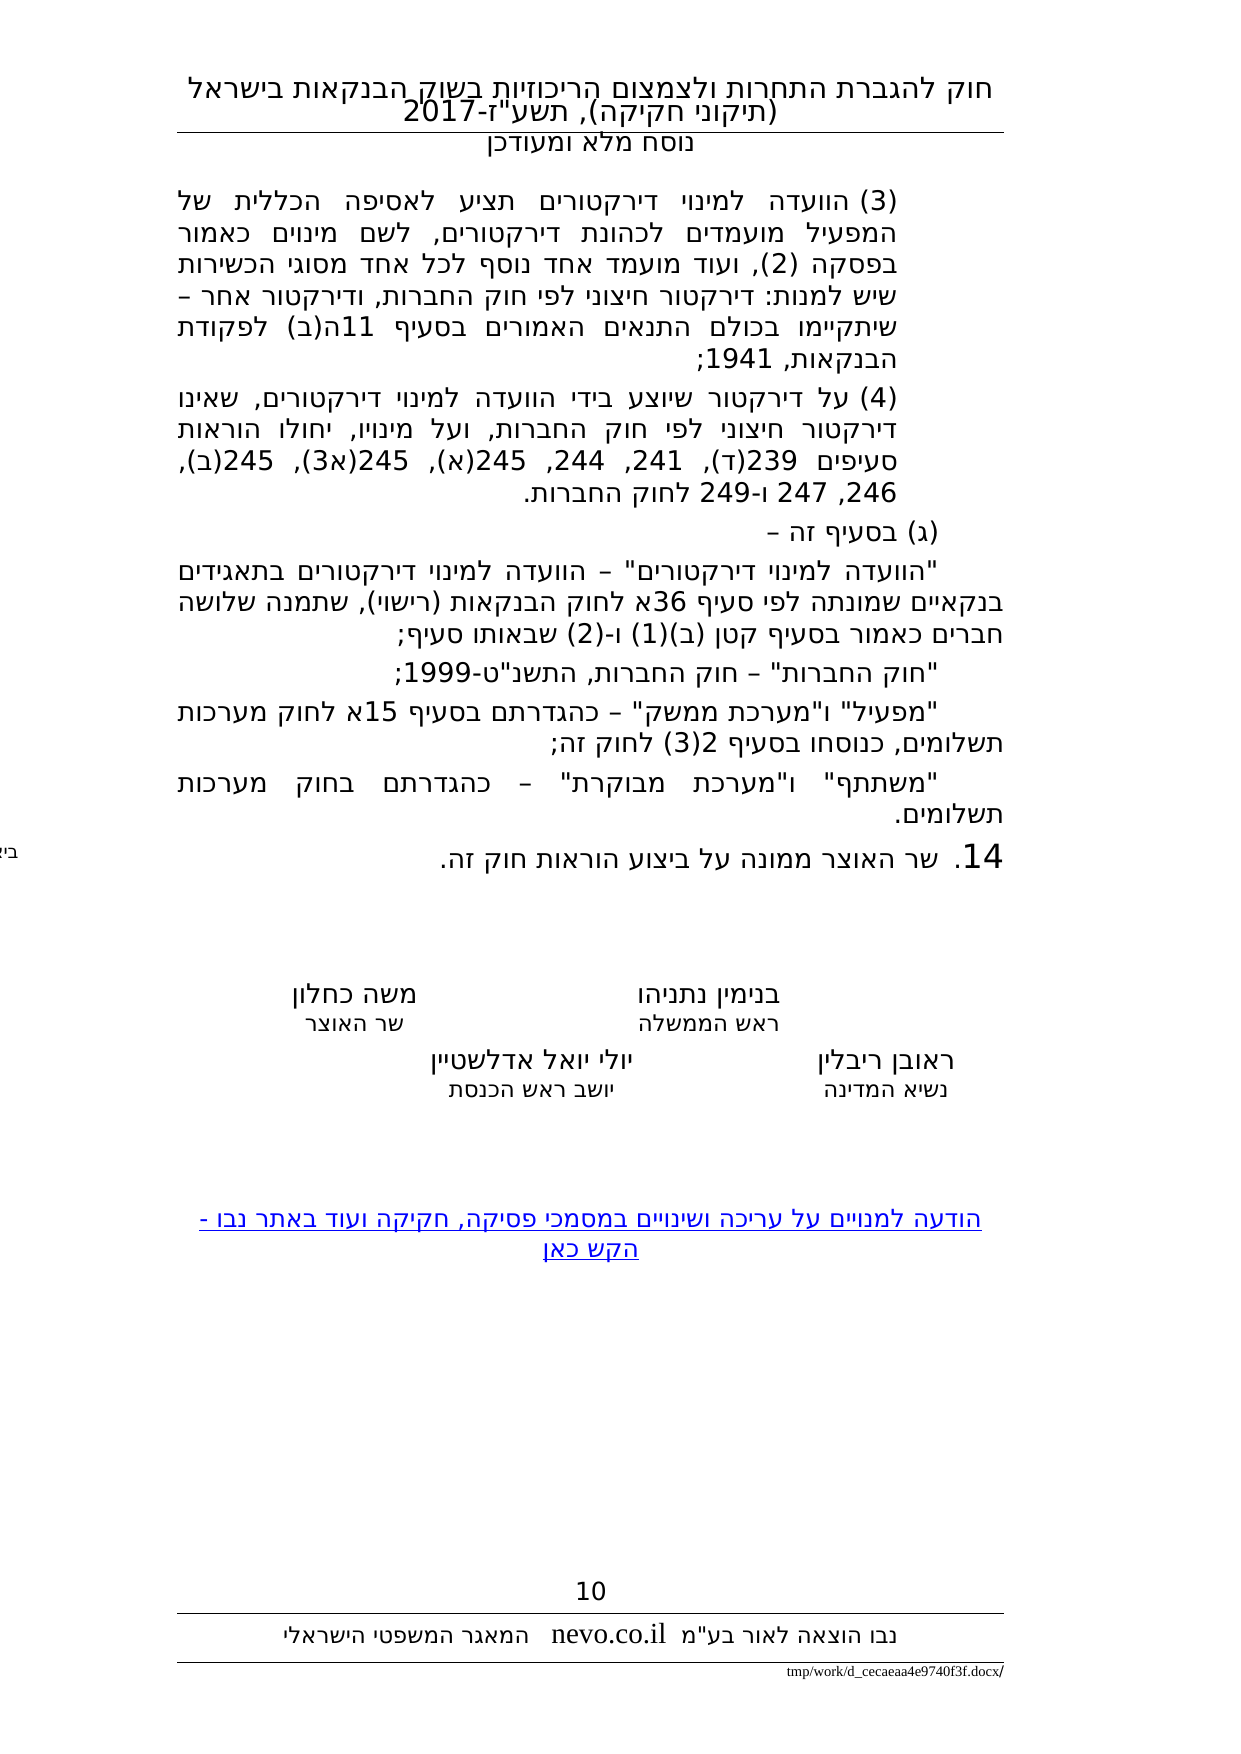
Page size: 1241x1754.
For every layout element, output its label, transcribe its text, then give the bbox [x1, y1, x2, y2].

text הודעה למנויים על עריכה ושינויים במסמכי פסיקה, חקיקה ועוד באתר נבו - הקש כאן [177, 1205, 1004, 1263]
text ראש הממשלה שר האוצר [177, 1010, 1004, 1037]
text "משתתף" ו"מערכת מבוקרת" – כהגדרתם בחוק מערכות תשלומים. [177, 767, 1004, 830]
text "מפעיל" ו"מערכת ממשק" – כהגדרתם בסעיף 15א לחוק מערכות תשלומים, כנוסחו בסעיף 2(3) לחוק זה; [177, 696, 1004, 759]
text "חוק החברות" – חוק החברות, התשנ"ט-1999; [177, 657, 1004, 689]
text בנימין נתניהו משה כחלון [177, 978, 1004, 1010]
text נשיא המדינה יושב ראש הכנסת [177, 1076, 1004, 1102]
text "הוועדה למינוי דירקטורים" – הוועדה למינוי דירקטורים בתאגידים בנקאיים שמונתה לפי סעיף 36א לחוק הבנקאות (רישוי), שתמנה שלושה חברים כאמור בסעיף קטן (ב)(1) ו-(2) שבאותו סעיף; [177, 555, 1004, 650]
text ראובן ריבלין יולי יואל אדלשטיין [177, 1044, 1004, 1076]
text 14. שר האוצר ממונה על ביצוע הוראות חוק זה. [177, 837, 1004, 876]
text (ג) בסעיף זה – [177, 516, 1004, 547]
text (4) על דירקטור שיוצע בידי הוועדה למינוי דירקטורים, שאינו דירקטור חיצוני לפי חוק החברות, ועל מינויו, יחולו הוראות סעיפים 239(ד), 241, 244, 245(א), 245(א3), 245(ב), 246, 247 ו-249 לחוק החברות. [177, 382, 898, 508]
text (3) הוועדה למינוי דירקטורים תציע לאסיפה הכללית של המפעיל מועמדים לכהונת דירקטורים, לשם מינוים כאמור בפסקה (2), ועוד מועמד אחד נוסף לכל אחד מסוגי הכשירות שיש למנות: דירקטור חיצוני לפי חוק החברות, ודירקטור אחר – שיתקיימו בכולם התנאים האמורים בסעיף 11ה(ב) לפקודת הבנקאות, 1941; [177, 185, 898, 375]
